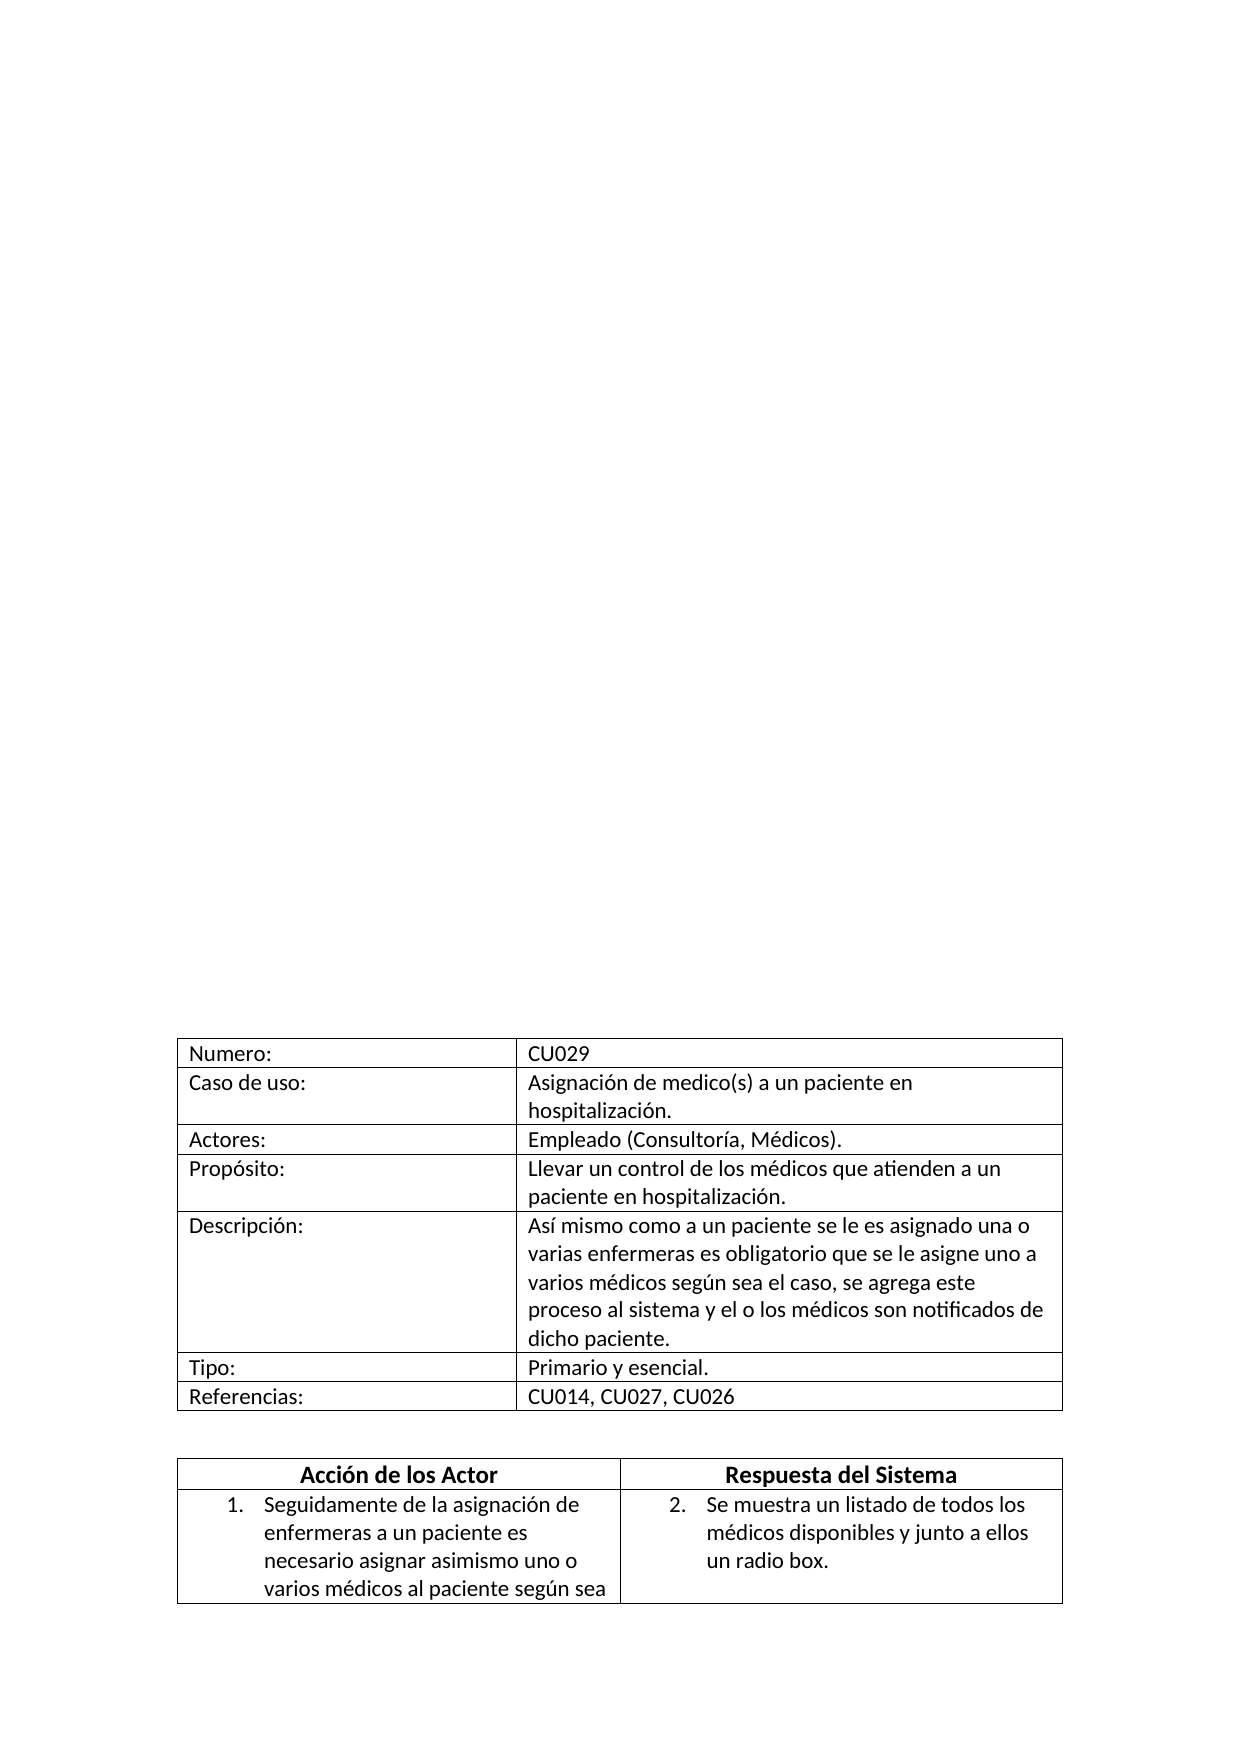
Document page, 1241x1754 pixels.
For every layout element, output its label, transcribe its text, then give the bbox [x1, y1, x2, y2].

table_cell Propósito: [178, 1155, 516, 1211]
table_cell Tipo: [178, 1353, 516, 1381]
table_cell Actores: [178, 1125, 516, 1153]
table_header Numero: [178, 1039, 516, 1067]
table_cell Asignación de medico(s) a un paciente en hospitalización. [517, 1068, 1062, 1124]
table_header Acción de los Actor [178, 1459, 620, 1489]
table_cell Descripción: [178, 1212, 516, 1352]
table_cell CU014, CU027, CU026 [517, 1382, 1062, 1410]
table_header Respuesta del Sistema [621, 1459, 1062, 1489]
table_cell Empleado (Consultoría, Médicos). [517, 1125, 1062, 1153]
table_header CU029 [517, 1039, 1062, 1067]
table_cell Referencias: [178, 1382, 516, 1410]
table_cell Llevar un control de los médicos que atienden a un paciente en hospitalización. [517, 1155, 1062, 1211]
table_cell Se muestra un listado de todos los médicos disponibles y junto a ellos un radio box. [621, 1490, 1062, 1602]
table_cell Seguidamente de la asignación de enfermeras a un paciente es necesario asignar asimismo uno o varios médicos al paciente según sea el caso. [178, 1490, 620, 1602]
table_cell Primario y esencial. [517, 1353, 1062, 1381]
table_cell Caso de uso: [178, 1068, 516, 1124]
